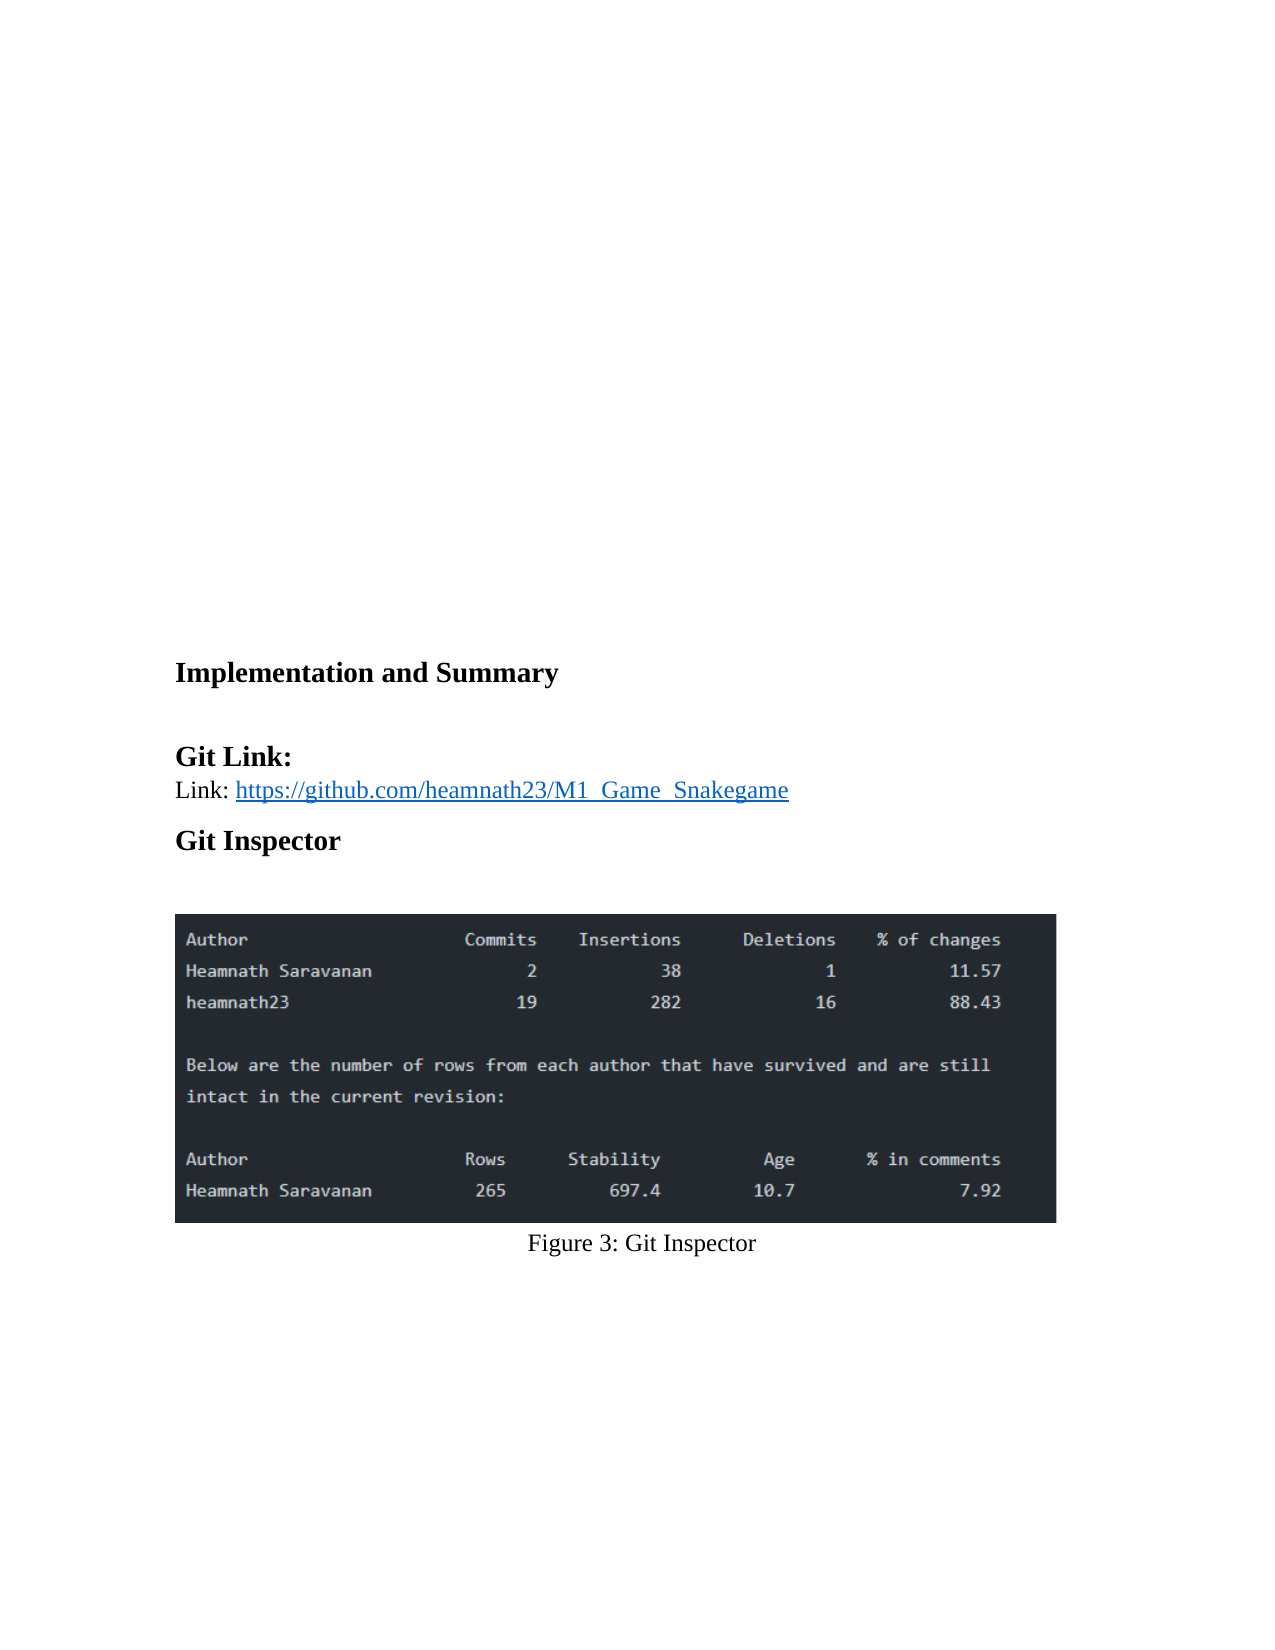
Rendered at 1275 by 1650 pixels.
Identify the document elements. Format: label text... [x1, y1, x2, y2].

text Figure 3: Git Inspector [175, 1228, 1108, 1257]
subtitle Git Link: [175, 739, 1108, 773]
text Link: https://github.com/heamnath23/M1_Game_Snakegame [175, 775, 1108, 804]
subtitle Implementation and Summary [175, 655, 1108, 689]
picture [175, 914, 1057, 1223]
text Git Inspector [175, 823, 1108, 885]
